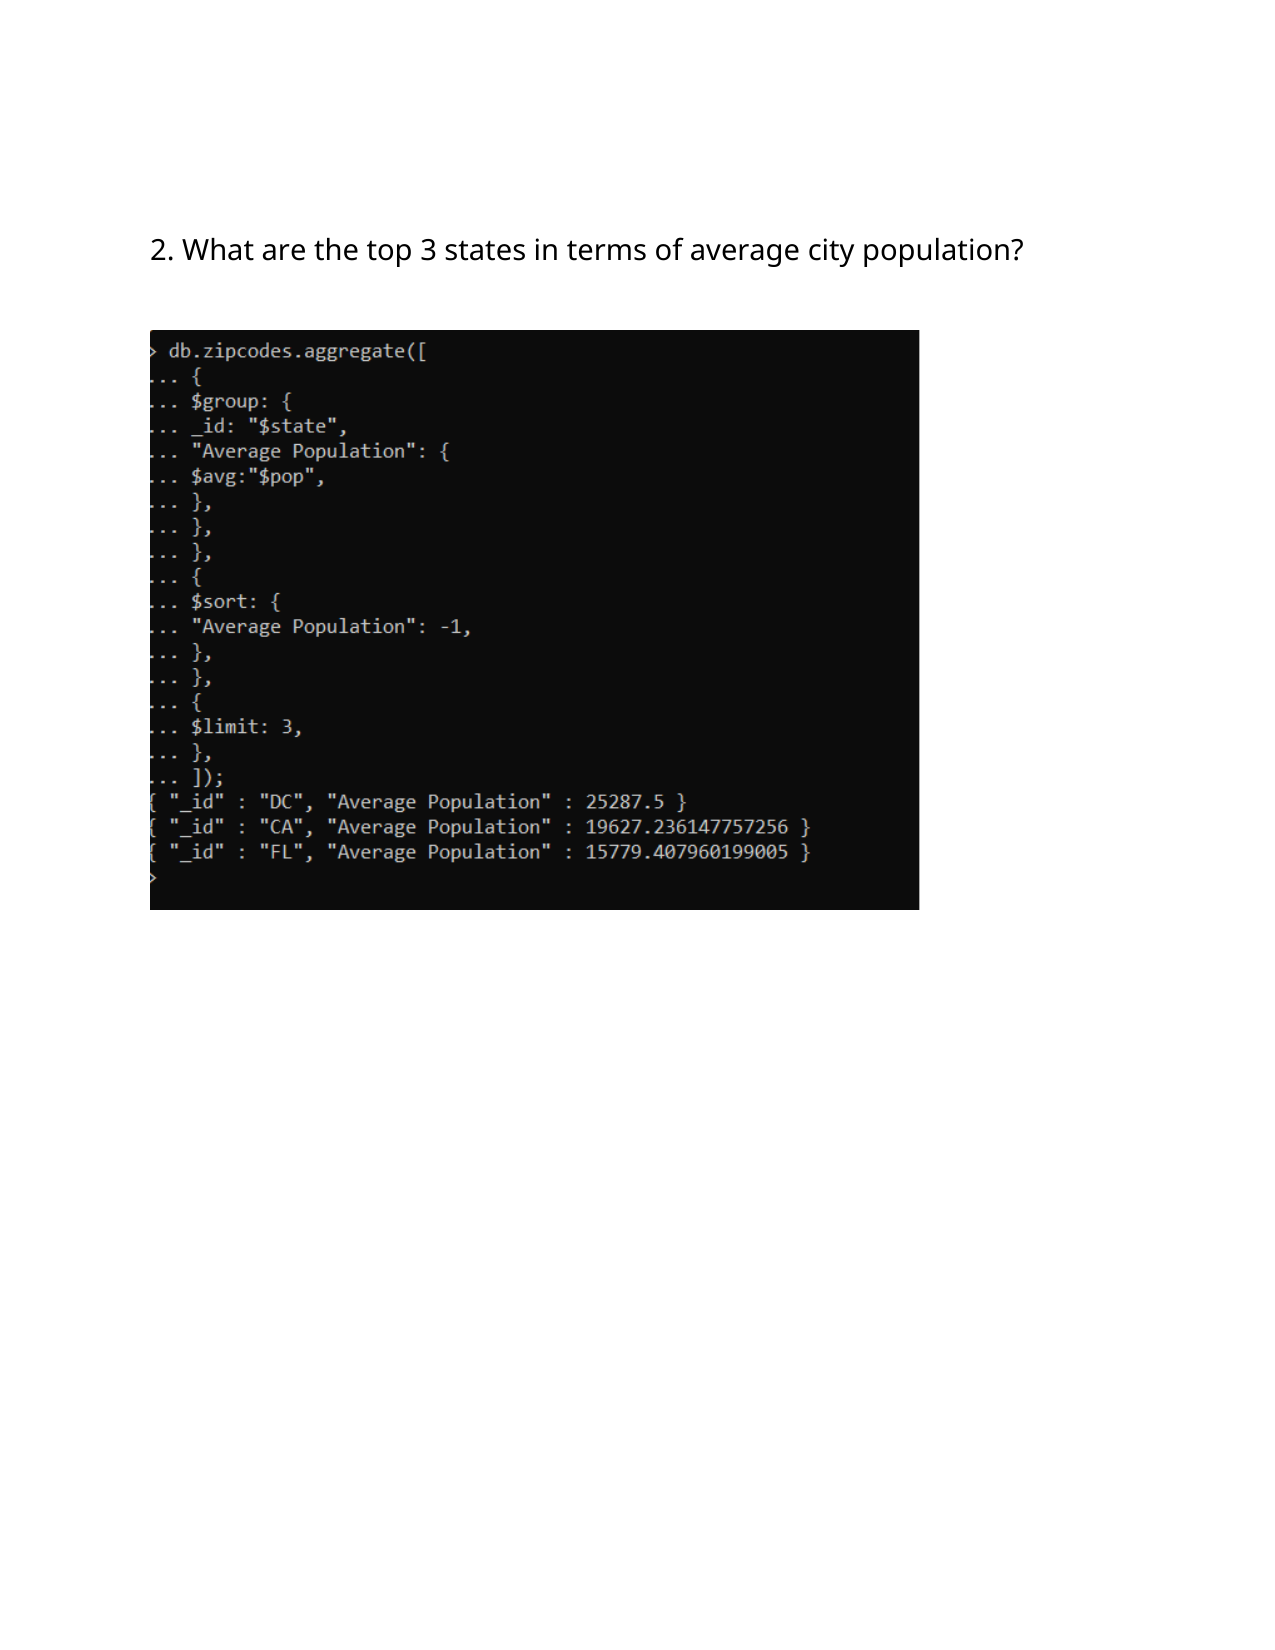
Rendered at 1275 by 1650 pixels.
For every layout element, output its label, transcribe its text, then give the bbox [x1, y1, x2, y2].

picture [150, 330, 920, 910]
text 2. What are the top 3 states in terms of average city population? [150, 229, 1125, 269]
